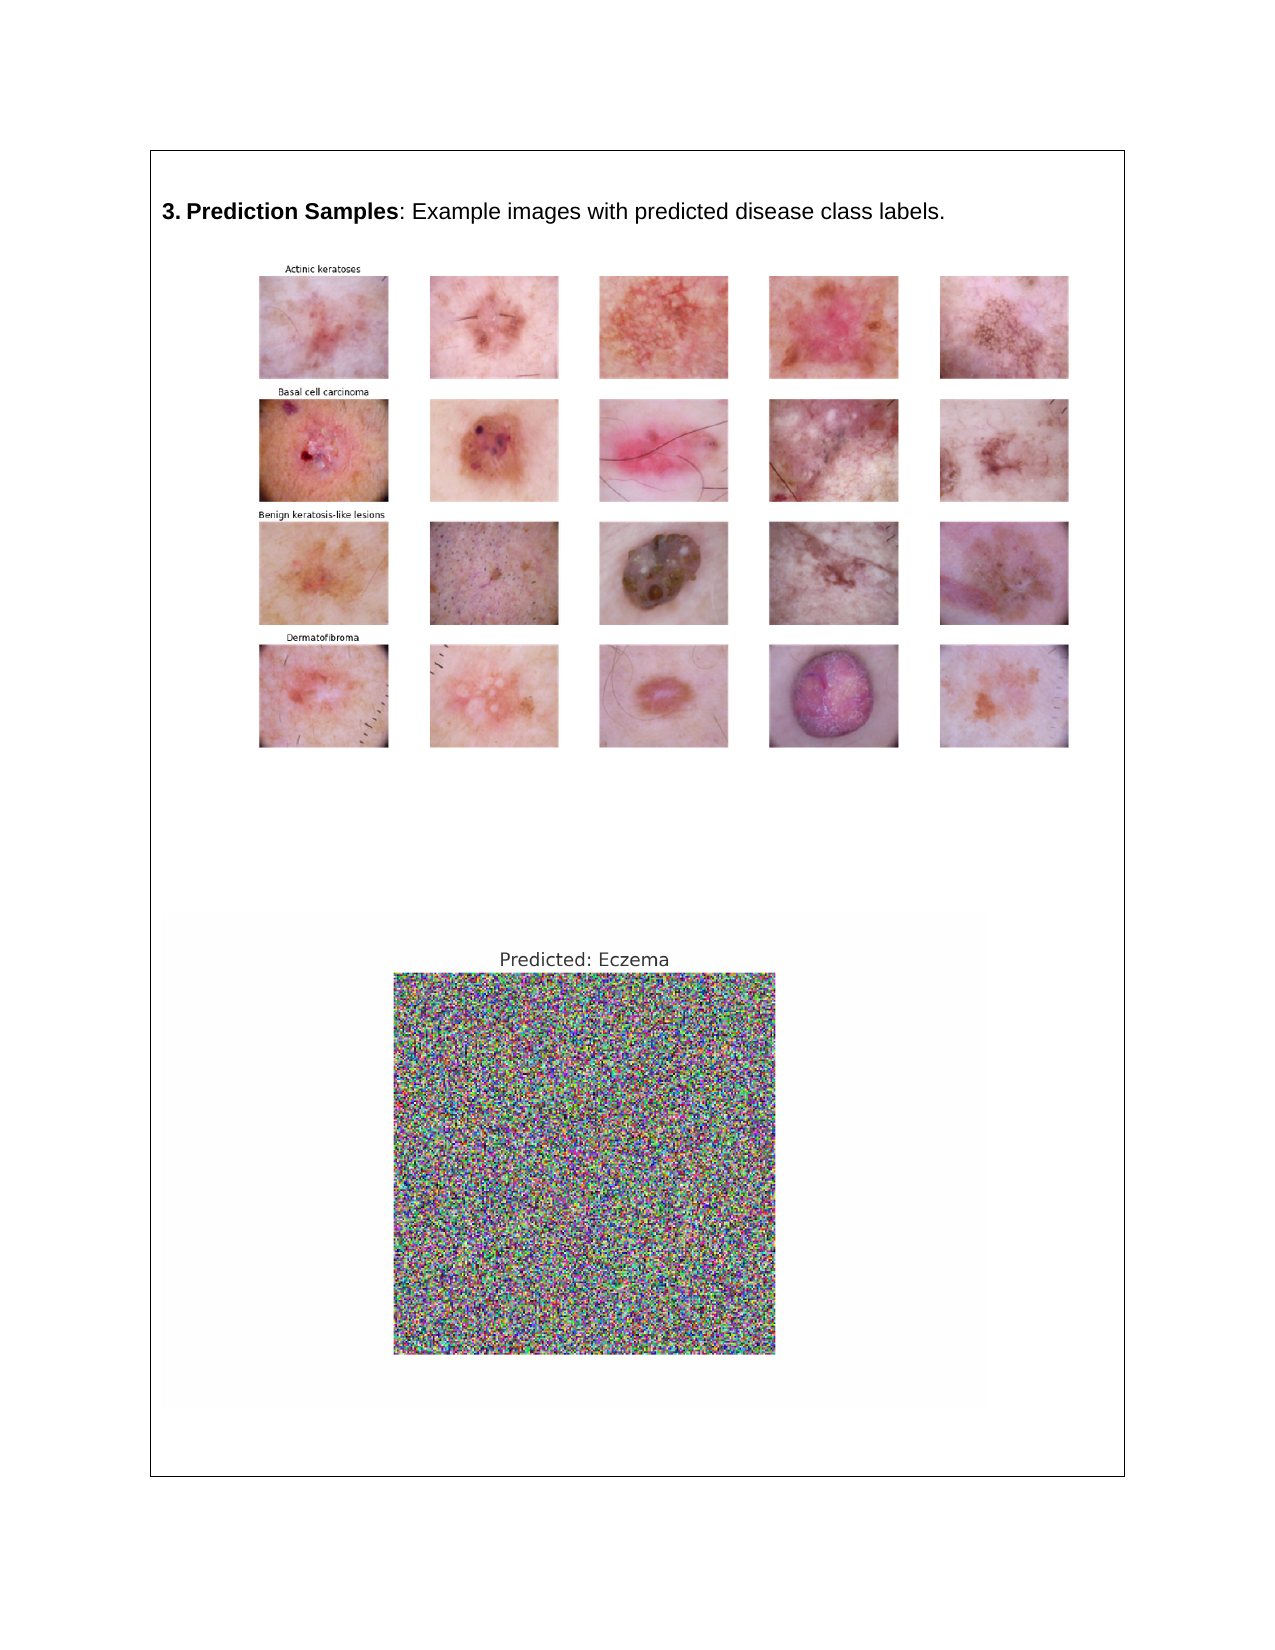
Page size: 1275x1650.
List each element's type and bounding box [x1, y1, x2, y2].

table_cell [151, 151, 1124, 1476]
picture [161, 913, 987, 1409]
picture [161, 245, 1114, 752]
